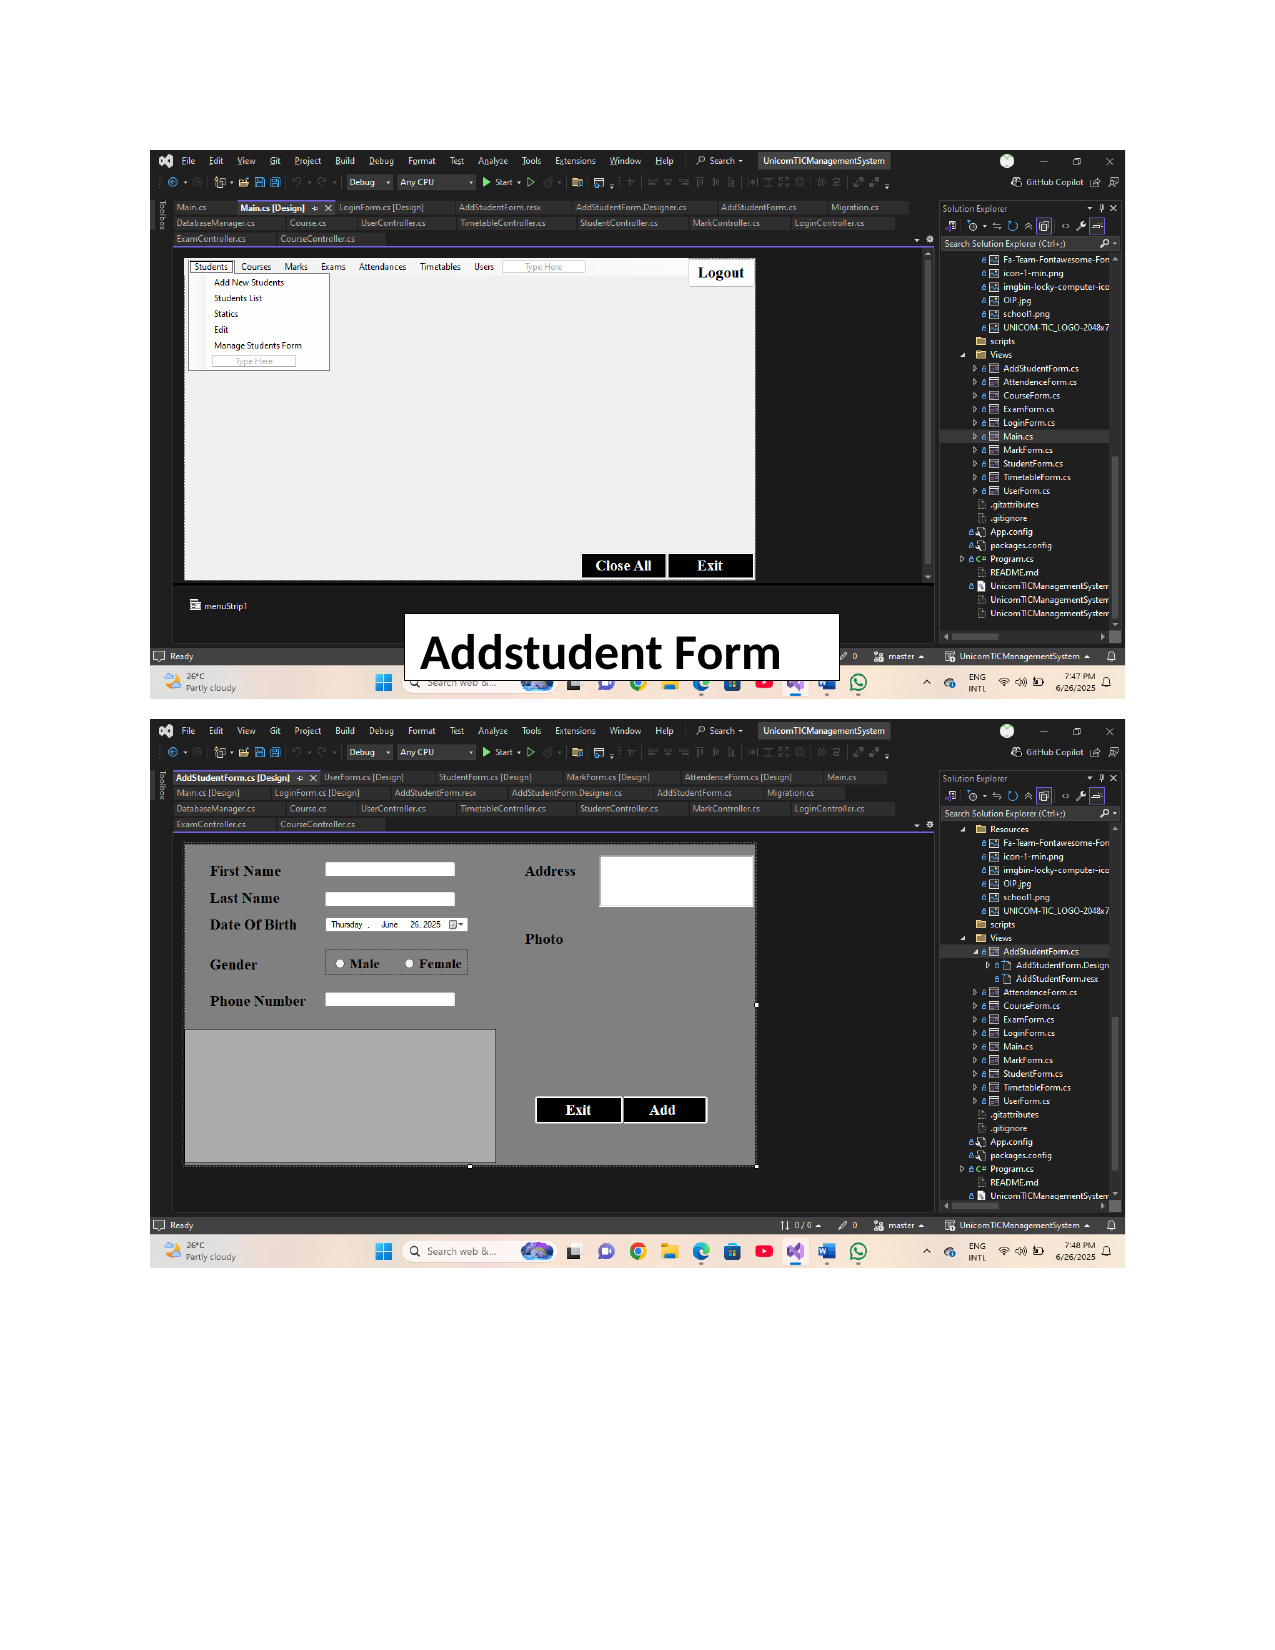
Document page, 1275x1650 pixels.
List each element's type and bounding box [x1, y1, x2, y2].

picture [150, 150, 1125, 699]
picture [150, 719, 1125, 1268]
